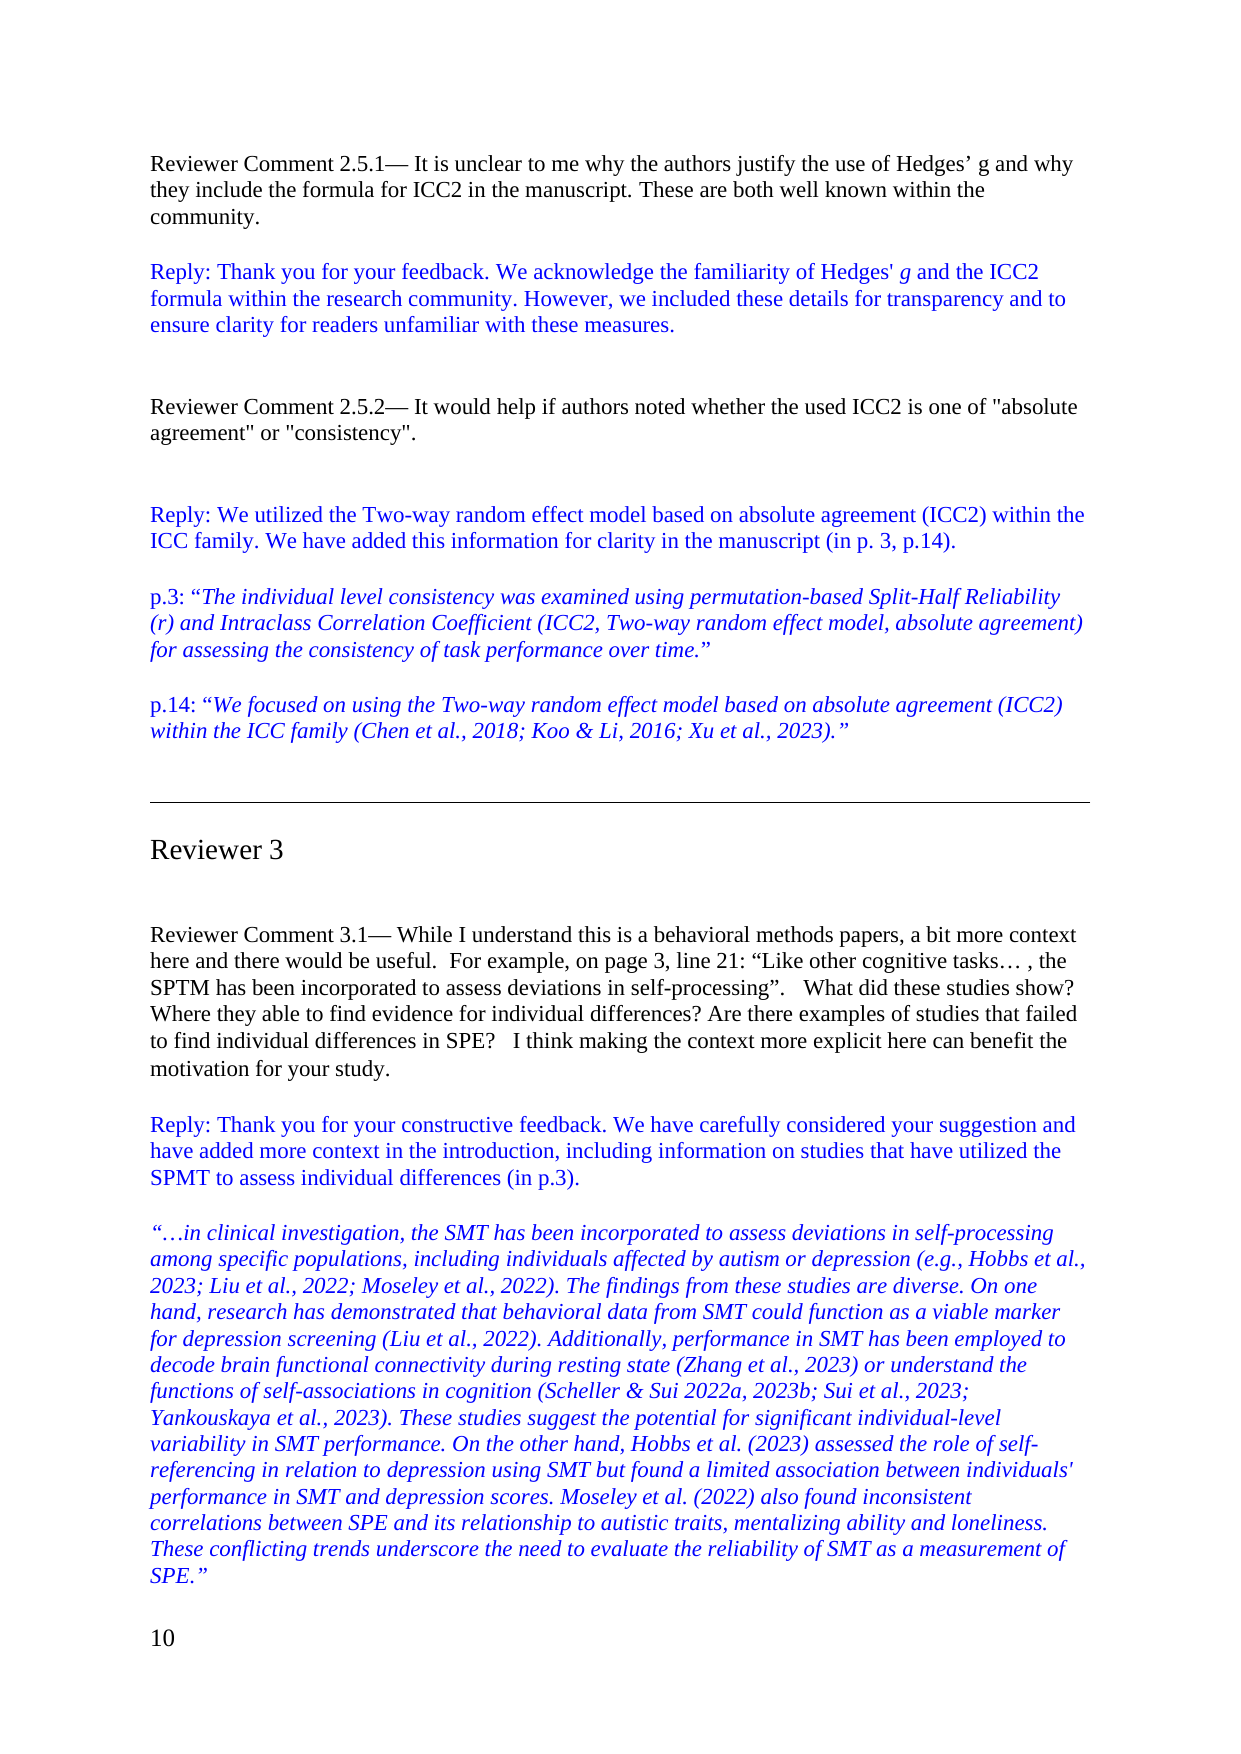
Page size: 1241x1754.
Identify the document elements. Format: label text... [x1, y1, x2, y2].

text p.3: “The individual level consistency was examined using permutation-based Split-Half Reliability (r) and Intraclass Correlation Coefficient (ICC2, Two-way random effect model, absolute agreement) for assessing the consistency of task performance over time.” [150, 583, 1090, 662]
text Reply: Thank you for your feedback. We acknowledge the familiarity of Hedges' g and the ICC2 formula within the research community. However, we included these details for transparency and to ensure clarity for readers unfamiliar with these measures. [150, 258, 1090, 337]
text Reviewer Comment 2.5.1— It is unclear to me why the authors justify the use of Hedges’ g and why they include the formula for ICC2 in the manuscript. These are both well known within the community. [150, 150, 1090, 229]
text Reviewer 3 [150, 832, 1090, 866]
text Reply: We utilized the Two-way random effect model based on absolute agreement (ICC2) within the ICC family. We have added this information for clarity in the manuscript (in p. 3, p.14). [150, 475, 1090, 554]
text p.14: “We focused on using the Two-way random effect model based on absolute agreement (ICC2) within the ICC family (Chen et al., 2018; Koo & Li, 2016; Xu et al., 2023).” [150, 691, 1090, 744]
text “…in clinical investigation, the SMT has been incorporated to assess deviations in self-processing among specific populations, including individuals affected by autism or depression (e.g., Hobbs et al., 2023; Liu et al., 2022; Moseley et al., 2022). The findings from these studies are diverse. On one hand, research has demonstrated that behavioral data from SMT could function as a viable marker for depression screening (Liu et al., 2022). Additionally, performance in SMT has been employed to decode brain functional connectivity during resting state (Zhang et al., 2023) or understand the functions of self-associations in cognition (Scheller & Sui 2022a, 2023b; Sui et al., 2023; Yankouskaya et al., 2023). These studies suggest the potential for significant individual-level variability in SMT performance. On the other hand, Hobbs et al. (2023) assessed the role of self-referencing in relation to depression using SMT but found a limited association between individuals' performance in SMT and depression scores. Moseley et al. (2022) also found inconsistent correlations between SPE and its relationship to autistic traits, mentalizing ability and loneliness. These conflicting trends underscore the need to evaluate the reliability of SMT as a measurement of SPE.” [150, 1219, 1090, 1588]
text Reply: Thank you for your constructive feedback. We have carefully considered your suggestion and have added more context in the introduction, including information on studies that have utilized the SPMT to assess individual differences (in p.3). [150, 1111, 1090, 1190]
text Reviewer Comment 2.5.2— It would help if authors noted whether the used ICC2 is one of "absolute agreement" or "consistency". [150, 366, 1090, 446]
text Reviewer Comment 3.1— While I understand this is a behavioral methods papers, a bit more context here and there would be useful. For example, on page 3, line 21: “Like other cognitive tasks… , the SPTM has been incorporated to assess deviations in self-processing”. What did these studies show? Where they able to find evidence for individual differences? Are there examples of studies that failed to find individual differences in SPE? I think making the context more explicit here can benefit the motivation for your study. [150, 895, 1090, 1082]
